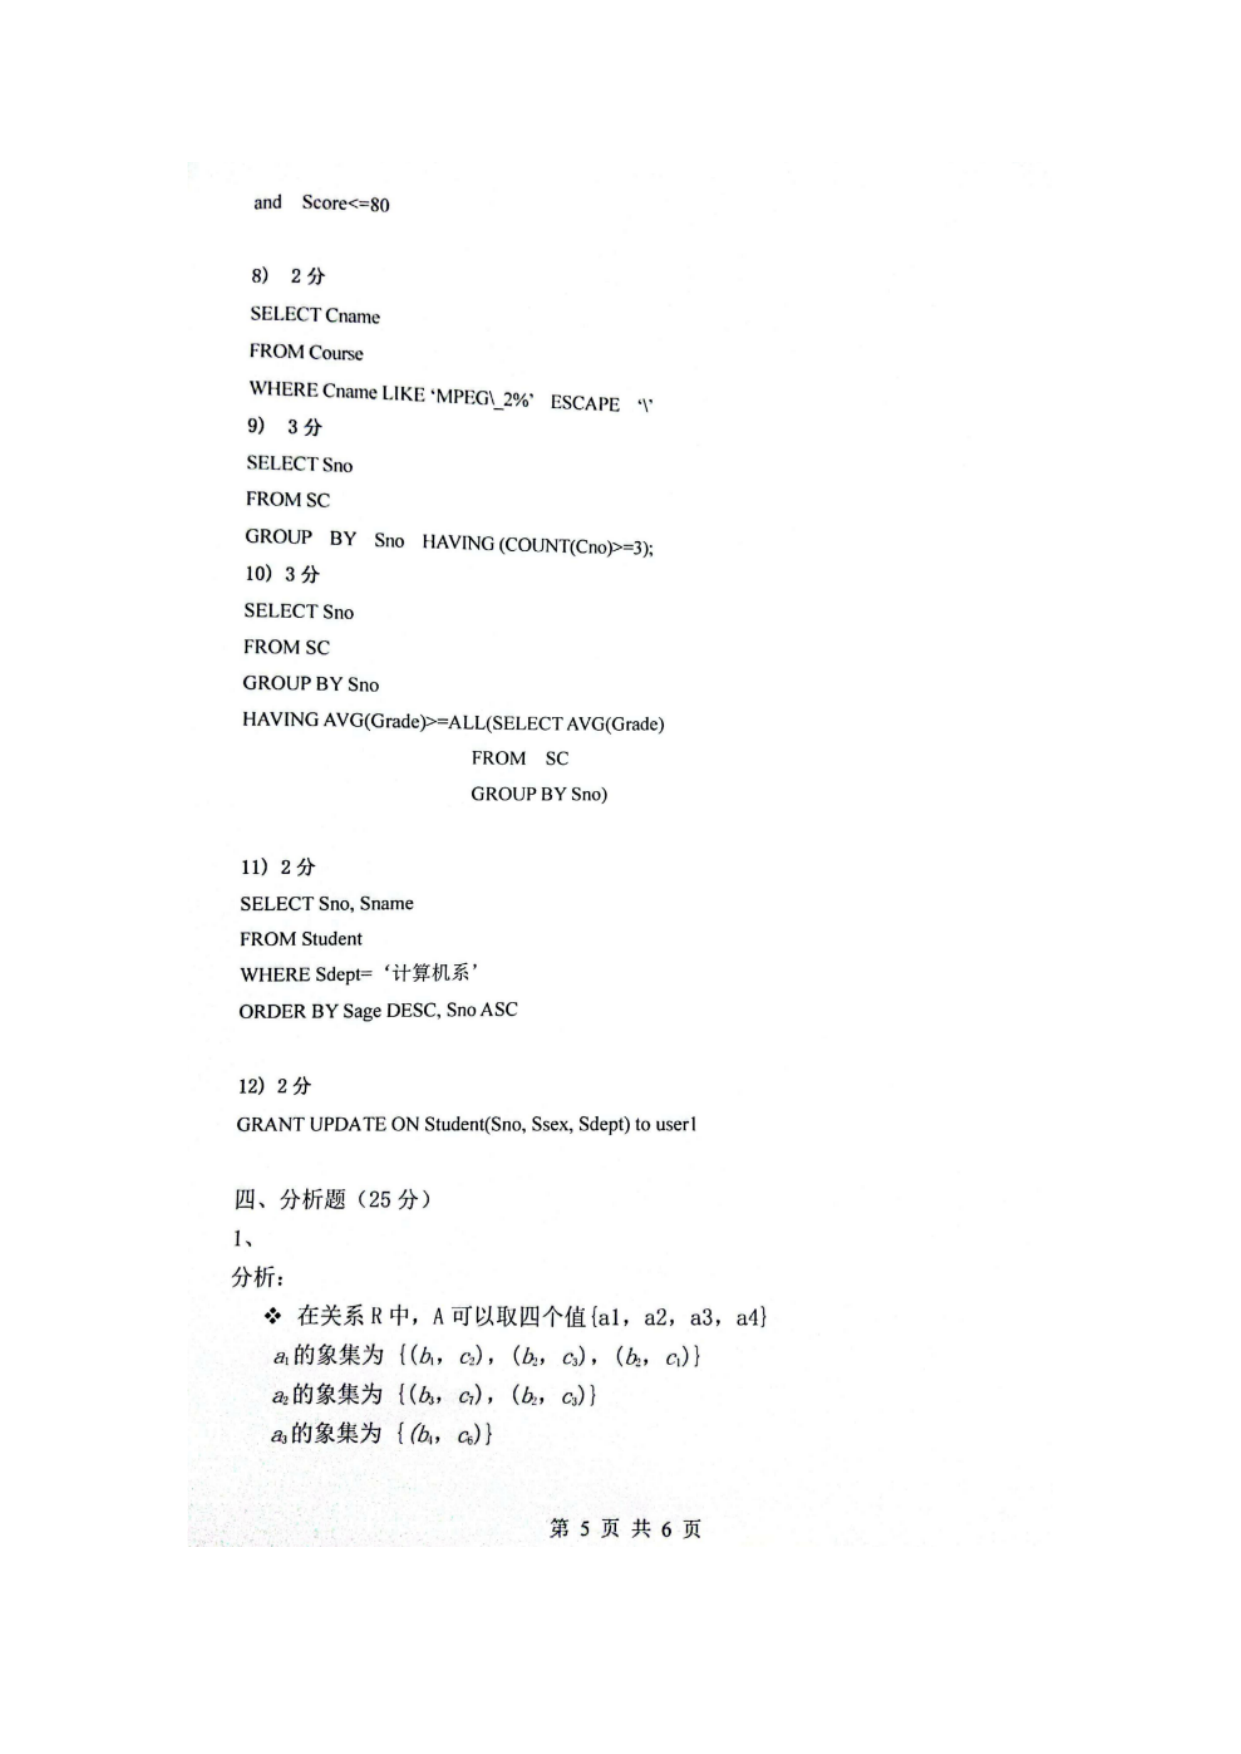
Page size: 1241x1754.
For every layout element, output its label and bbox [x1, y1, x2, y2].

picture [187, 162, 1053, 1547]
